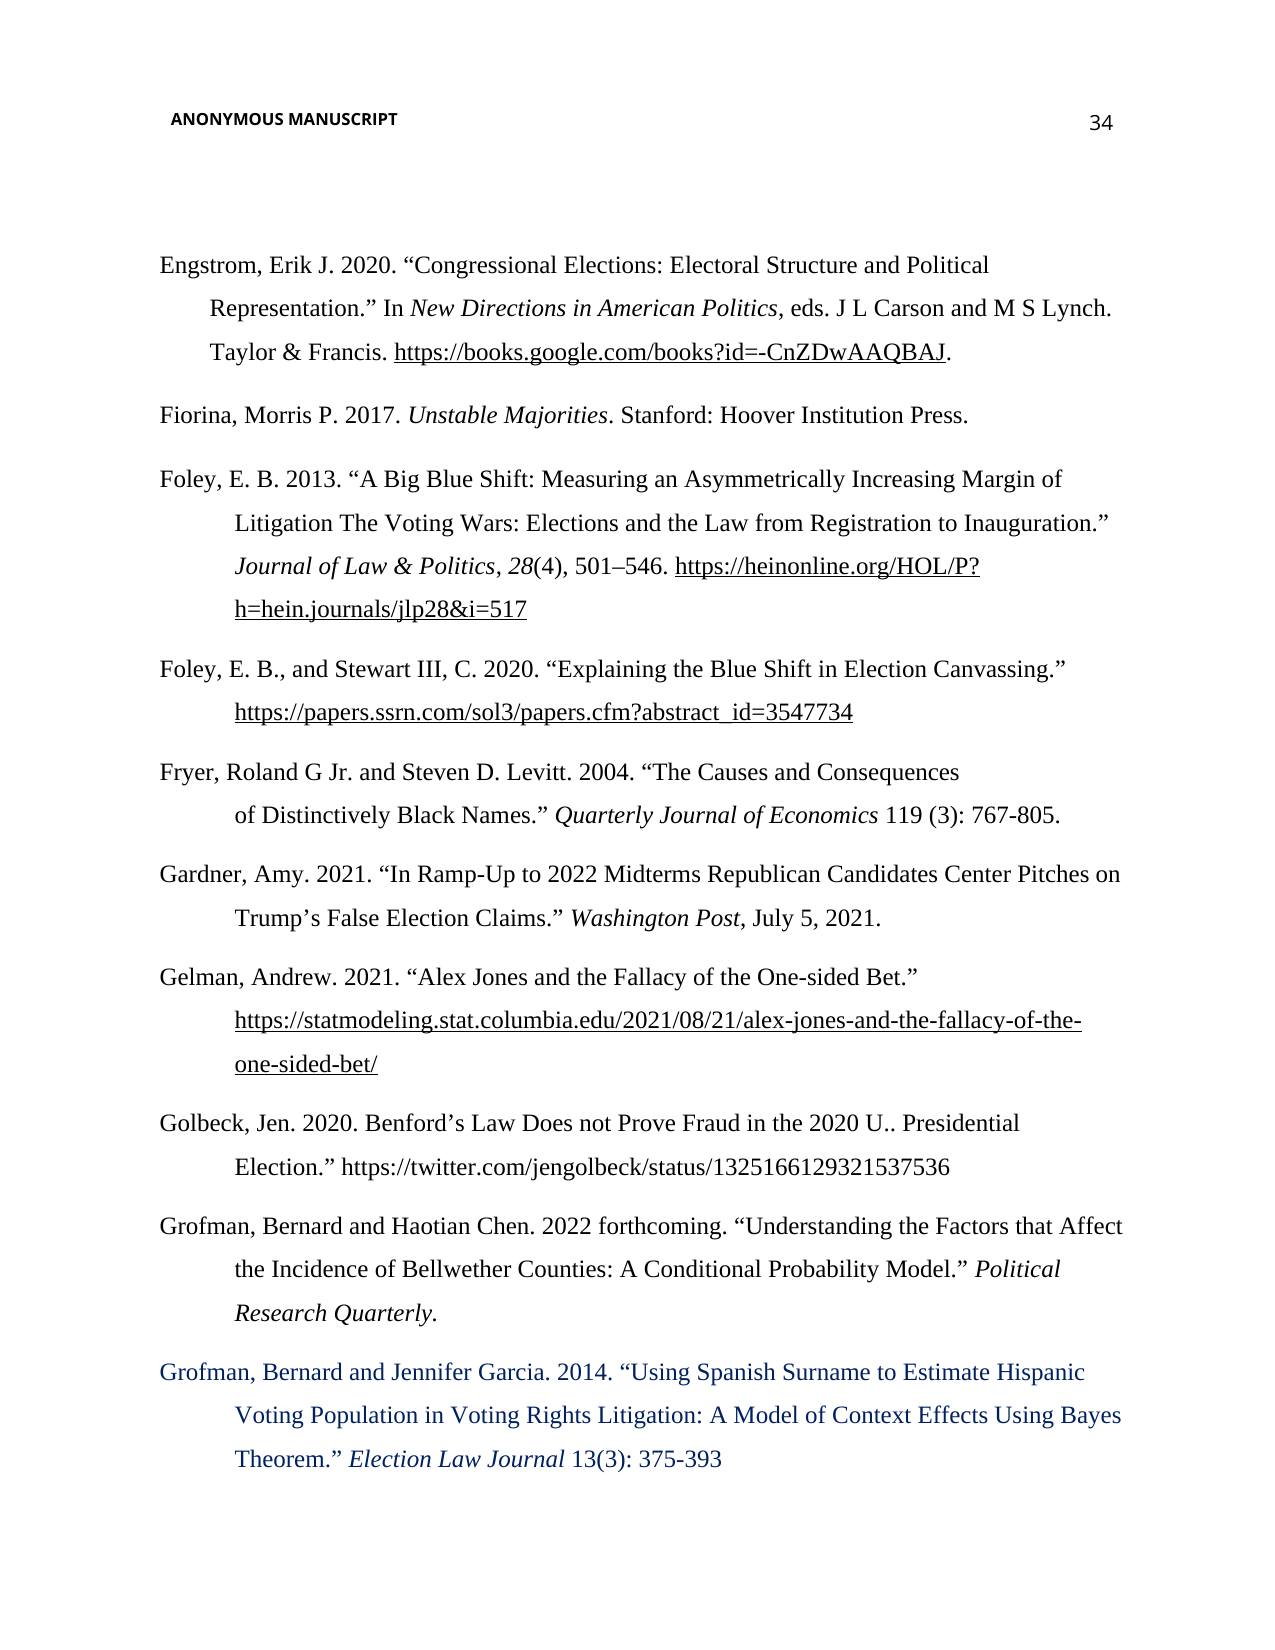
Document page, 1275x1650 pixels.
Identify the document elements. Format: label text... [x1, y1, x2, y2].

text Engstrom, Erik J. 2020. “Congressional Elections: Electoral Structure and Political Representation.” In New Directions in American Politics, eds. J L Carson and M S Lynch. Taylor & Francis. https://books.google.com/books?id=-CnZDwAAQBAJ. [159, 250, 1125, 365]
text Fryer, Roland G Jr. and Steven D. Levitt. 2004. “The Causes and Consequences of Distinctively Black Names.” Quarterly Journal of Economics 119 (3): 767-805. [159, 757, 1125, 828]
text Foley, E. B. 2013. “A Big Blue Shift: Measuring an Asymmetrically Increasing Margin of Litigation The Voting Wars: Elections and the Law from Registration to Inauguration.” Journal of Law & Politics, 28(4), 501–546. https://heinonline.org/HOL/P?h=hein.journals/jlp28&i=517 [159, 464, 1125, 623]
text Foley, E. B., and Stewart III, C. 2020. “Explaining the Blue Shift in Election Canvassing.” https://papers.ssrn.com/sol3/papers.cfm?abstract_id=3547734 [159, 654, 1125, 726]
text Gelman, Andrew. 2021. “Alex Jones and the Fallacy of the One-sided Bet.” https://statmodeling.stat.columbia.edu/2021/08/21/alex-jones-and-the-fallacy-of-the-one-sided-bet/ [159, 962, 1125, 1077]
text Grofman, Bernard and Haotian Chen. 2022 forthcoming. “Understanding the Factors that Affect the Incidence of Bellwether Counties: A Conditional Probability Model.” Political Research Quarterly. [159, 1211, 1125, 1326]
text Grofman, Bernard and Jennifer Garcia. 2014. “Using Spanish Surname to Estimate Hispanic Voting Population in Voting Rights Litigation: A Model of Context Effects Using Bayes Theorem.” Election Law Journal 13(3): 375-393 [159, 1357, 1125, 1472]
text Golbeck, Jen. 2020. Benford’s Law Does not Prove Fraud in the 2020 U.. Presidential Election.” https://twitter.com/jengolbeck/status/1325166129321537536 [159, 1108, 1125, 1180]
text Fiorina, Morris P. 2017. Unstable Majorities. Stanford: Hoover Institution Press. [159, 401, 1125, 429]
text Gardner, Amy. 2021. “In Ramp-Up to 2022 Midterms Republican Candidates Center Pitches on Trump’s False Election Claims.” Washington Post, July 5, 2021. [159, 859, 1125, 931]
